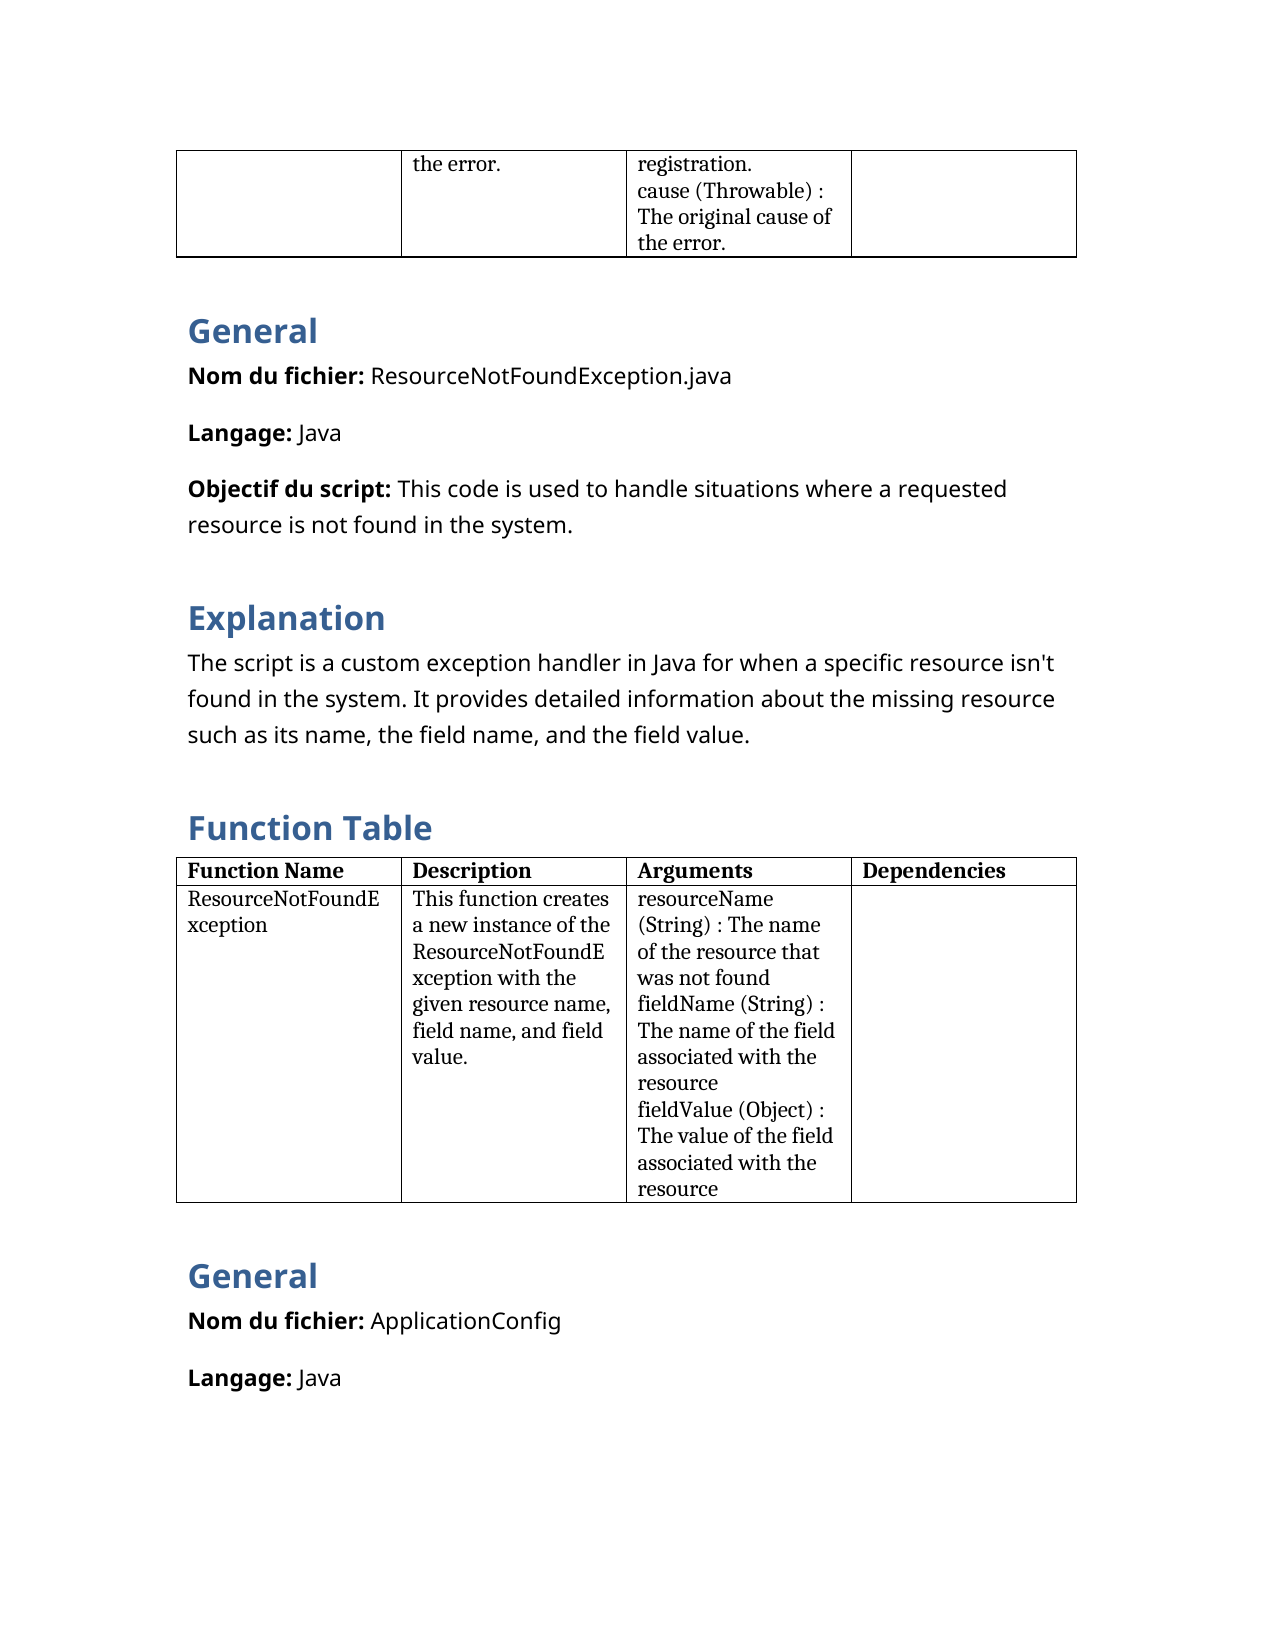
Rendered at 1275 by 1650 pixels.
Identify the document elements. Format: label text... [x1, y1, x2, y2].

text Langage: Java [187, 416, 1087, 448]
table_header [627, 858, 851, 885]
text The script is a custom exception handler in Java for when a specific resource isn't found in the system. It provides detailed information about the missing resource such as its name, the field name, and the field value. [187, 647, 1087, 750]
subtitle General [187, 1253, 1087, 1298]
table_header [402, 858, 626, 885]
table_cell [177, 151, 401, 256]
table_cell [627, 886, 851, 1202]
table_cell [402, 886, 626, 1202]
text Nom du fichier: ApplicationConfig [187, 1305, 1087, 1336]
subtitle Explanation [187, 595, 1087, 641]
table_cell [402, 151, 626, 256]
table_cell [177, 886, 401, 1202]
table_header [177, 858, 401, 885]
text Objectif du script: This code is used to handle situations where a requested resource is not found in the system. [187, 473, 1087, 540]
subtitle Function Table [187, 805, 1087, 851]
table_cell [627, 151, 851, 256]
text Langage: Java [187, 1362, 1087, 1393]
subtitle General [187, 307, 1087, 353]
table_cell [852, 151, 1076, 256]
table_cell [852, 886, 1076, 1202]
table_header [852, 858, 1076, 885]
text Nom du fichier: ResourceNotFoundException.java [187, 360, 1087, 391]
